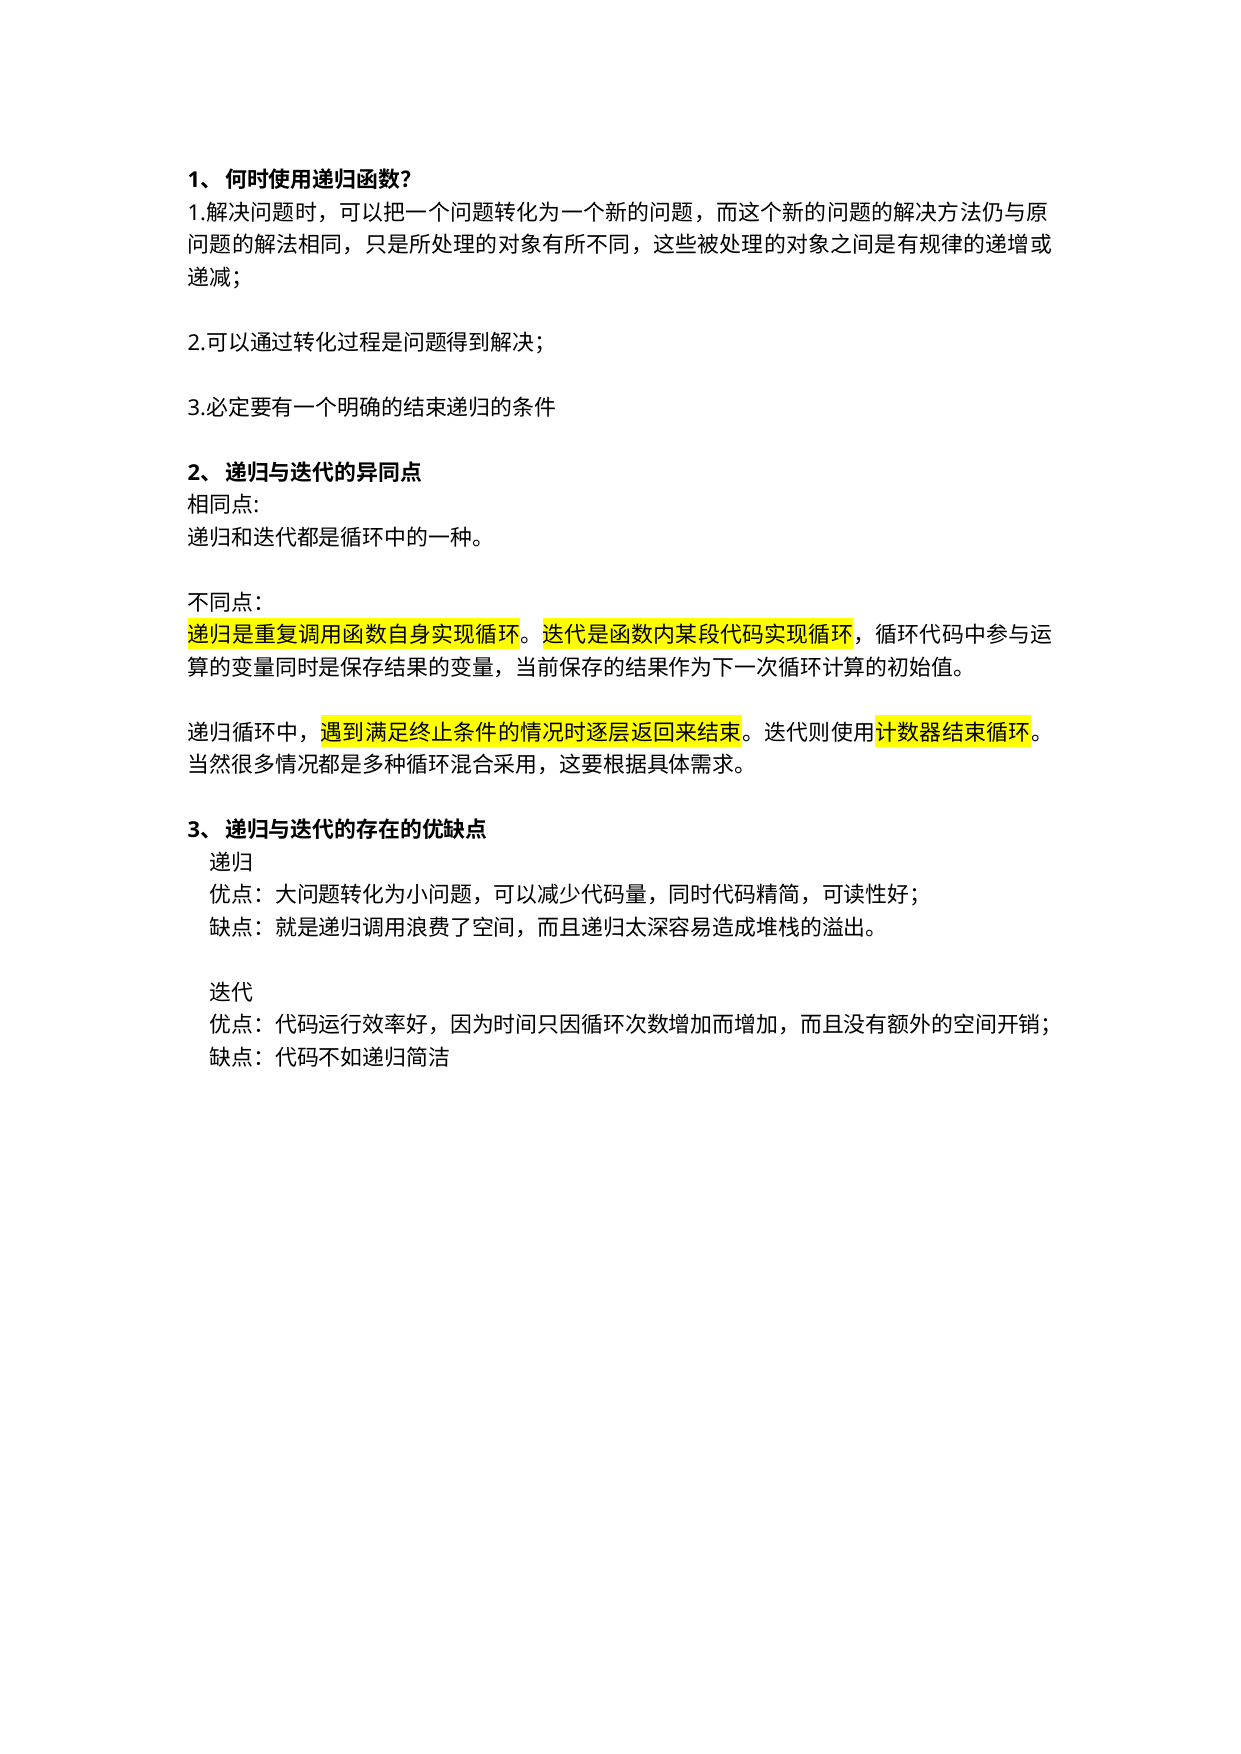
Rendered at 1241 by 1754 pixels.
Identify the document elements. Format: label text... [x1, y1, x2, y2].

list 何时使用递归函数？ [187, 162, 1053, 194]
text 3.必定要有一个明确的结束递归的条件 [187, 389, 1053, 422]
text 递归是重复调用函数自身实现循环。迭代是函数内某段代码实现循环，循环代码中参与运算的变量同时是保存结果的变量，当前保存的结果作为下一次循环计算的初始值。 [187, 617, 1053, 682]
list 递归与迭代的异同点 [187, 454, 1053, 487]
text 相同点: [187, 487, 1053, 519]
list 递归与迭代的存在的优缺点 [187, 812, 1053, 844]
text 优点：代码运行效率好，因为时间只因循环次数增加而增加，而且没有额外的空间开销； [187, 1007, 1053, 1039]
text 优点：大问题转化为小问题，可以减少代码量，同时代码精简，可读性好； [187, 877, 1053, 909]
text 缺点：就是递归调用浪费了空间，而且递归太深容易造成堆栈的溢出。 [187, 909, 1053, 942]
text 缺点：代码不如递归简洁 [187, 1039, 1053, 1072]
text 不同点： [187, 584, 1053, 617]
text 递归循环中，遇到满足终止条件的情况时逐层返回来结束。迭代则使用计数器结束循环。当然很多情况都是多种循环混合采用，这要根据具体需求。 [187, 714, 1053, 779]
text 2.可以通过转化过程是问题得到解决； [187, 324, 1053, 357]
text 递归 [187, 844, 1053, 877]
text 迭代 [187, 974, 1053, 1007]
text 递归和迭代都是循环中的一种。 [187, 519, 1053, 552]
text 1.解决问题时，可以把一个问题转化为一个新的问题，而这个新的问题的解决方法仍与原问题的解法相同，只是所处理的对象有所不同，这些被处理的对象之间是有规律的递增或递减； [187, 194, 1053, 292]
